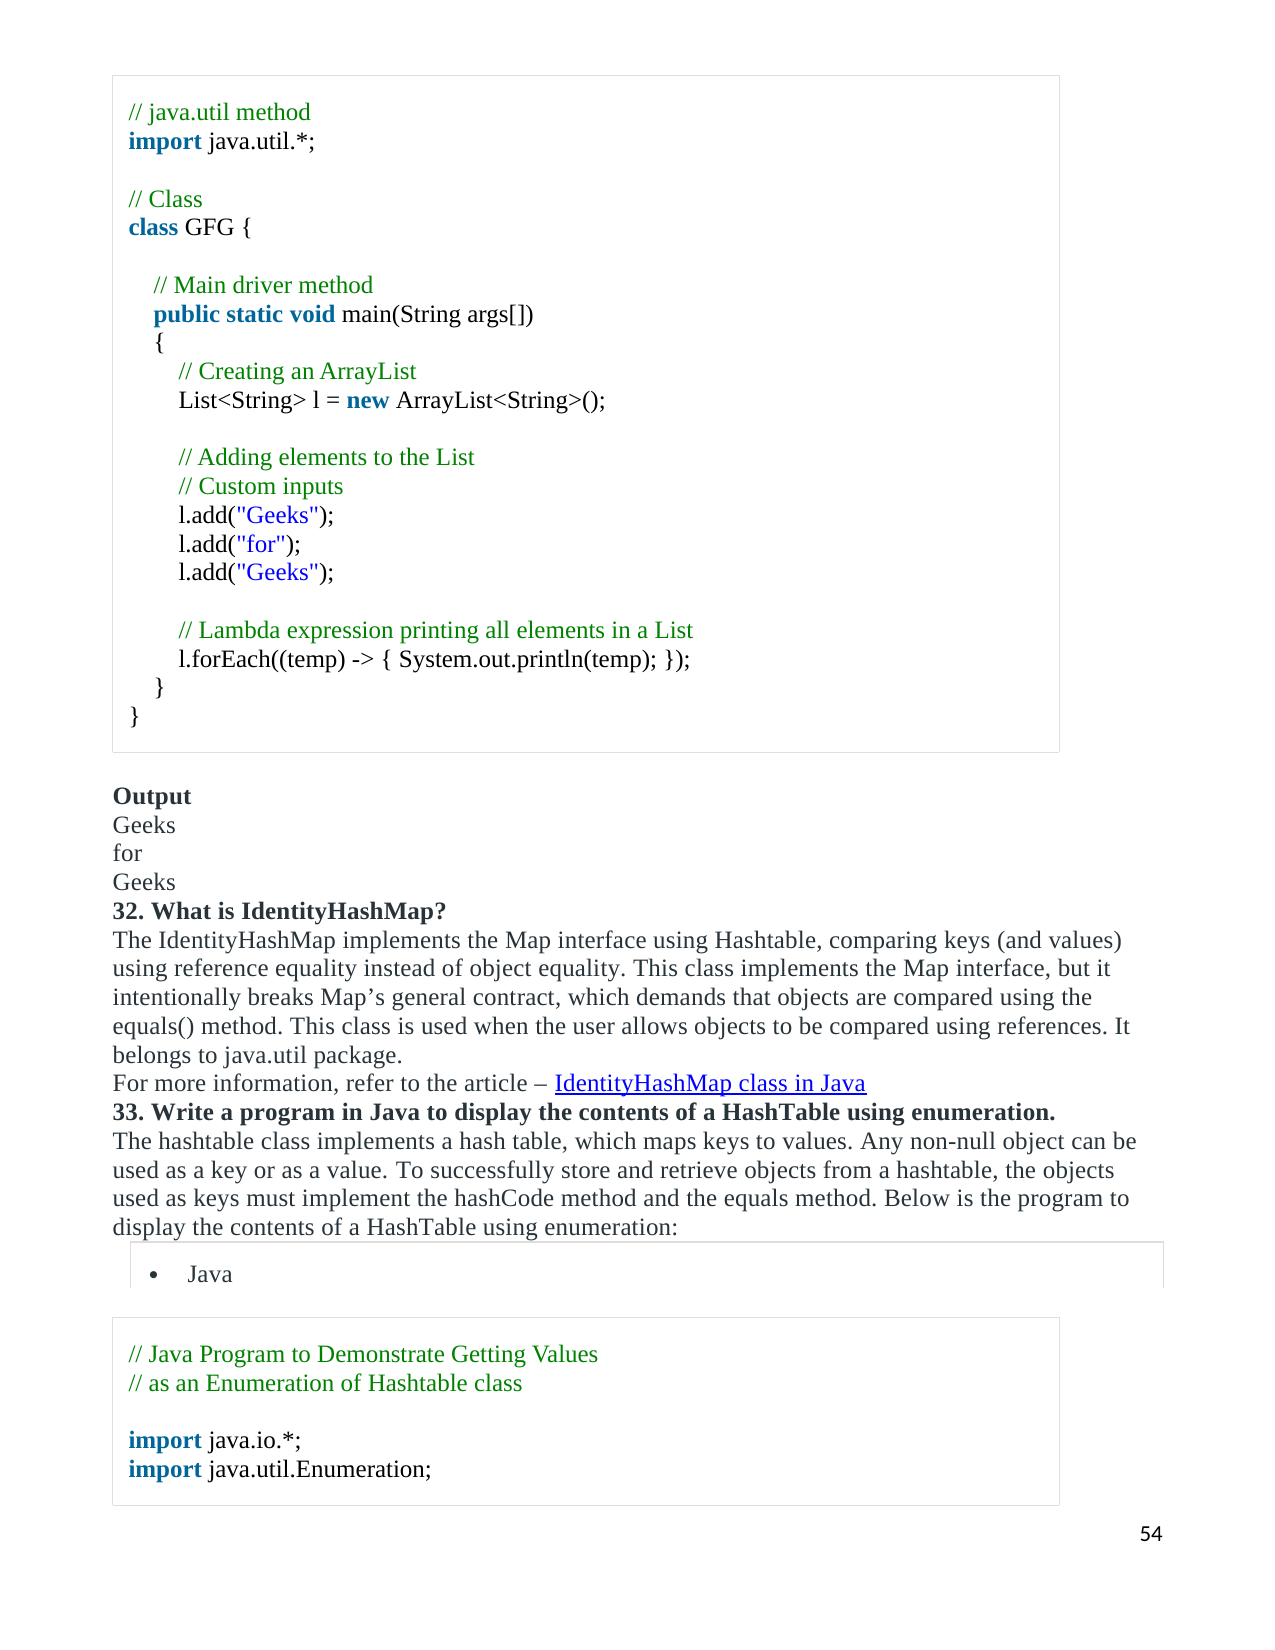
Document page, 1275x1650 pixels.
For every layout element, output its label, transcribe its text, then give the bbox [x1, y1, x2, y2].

text Geeks [112, 867, 1162, 896]
subtitle 32. What is IdentityHashMap? [112, 896, 1162, 925]
text Geeks [112, 810, 1162, 838]
list Java [131, 1243, 1163, 1288]
text for [112, 838, 1162, 867]
text Output [112, 752, 1162, 810]
subtitle 33. Write a program in Java to display the contents of a HashTable using enumeration. [112, 1097, 1162, 1126]
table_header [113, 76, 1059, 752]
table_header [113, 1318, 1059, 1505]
text For more information, refer to the article – IdentityHashMap class in Java [112, 1068, 1162, 1097]
text The IdentityHashMap implements the Map interface using Hashtable, comparing keys (and values) using reference equality instead of object equality. This class implements the Map interface, but it intentionally breaks Map’s general contract, which demands that objects are compared using the equals() method. This class is used when the user allows objects to be compared using references. It belongs to java.util package. [112, 925, 1162, 1068]
text The hashtable class implements a hash table, which maps keys to values. Any non-null object can be used as a key or as a value. To successfully store and retrieve objects from a hashtable, the objects used as keys must implement the hashCode method and the equals method. Below is the program to display the contents of a HashTable using enumeration: [112, 1126, 1162, 1241]
